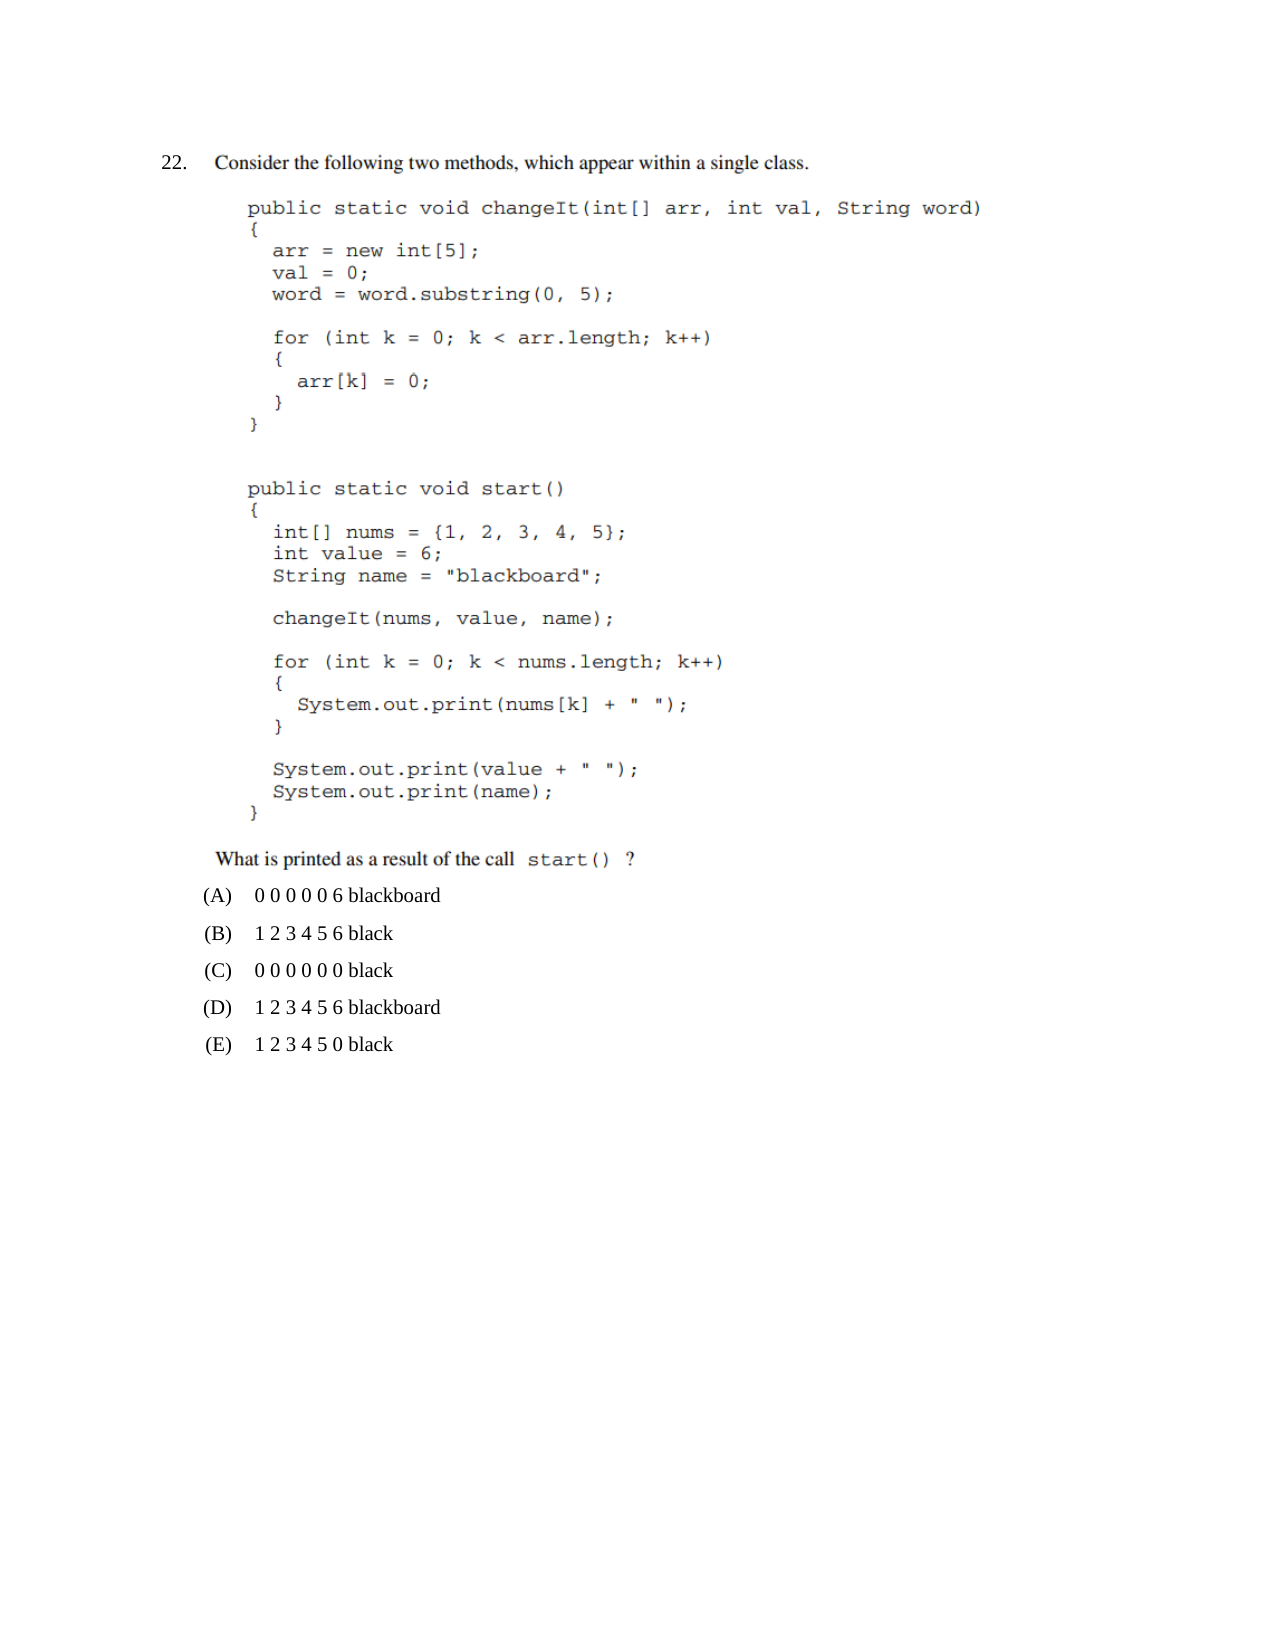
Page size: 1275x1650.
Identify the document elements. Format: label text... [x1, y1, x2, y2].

table_cell 0 0 0 0 0 0 black [243, 958, 1125, 995]
table_cell 1 2 3 4 5 0 black [243, 1032, 1125, 1069]
table_header [199, 150, 1125, 883]
table_cell (B) [150, 921, 243, 958]
table_cell 1 2 3 4 5 6 black [243, 921, 1125, 958]
table_cell 0 0 0 0 0 6 blackboard [243, 883, 1125, 921]
table_cell (C) [150, 958, 243, 995]
table_cell 1 2 3 4 5 6 blackboard [243, 995, 1125, 1032]
table_cell (D) [150, 995, 243, 1032]
picture [210, 150, 988, 871]
table_header 22. [150, 150, 199, 883]
table_cell (E) [150, 1032, 243, 1069]
table_cell (A) [150, 883, 243, 921]
